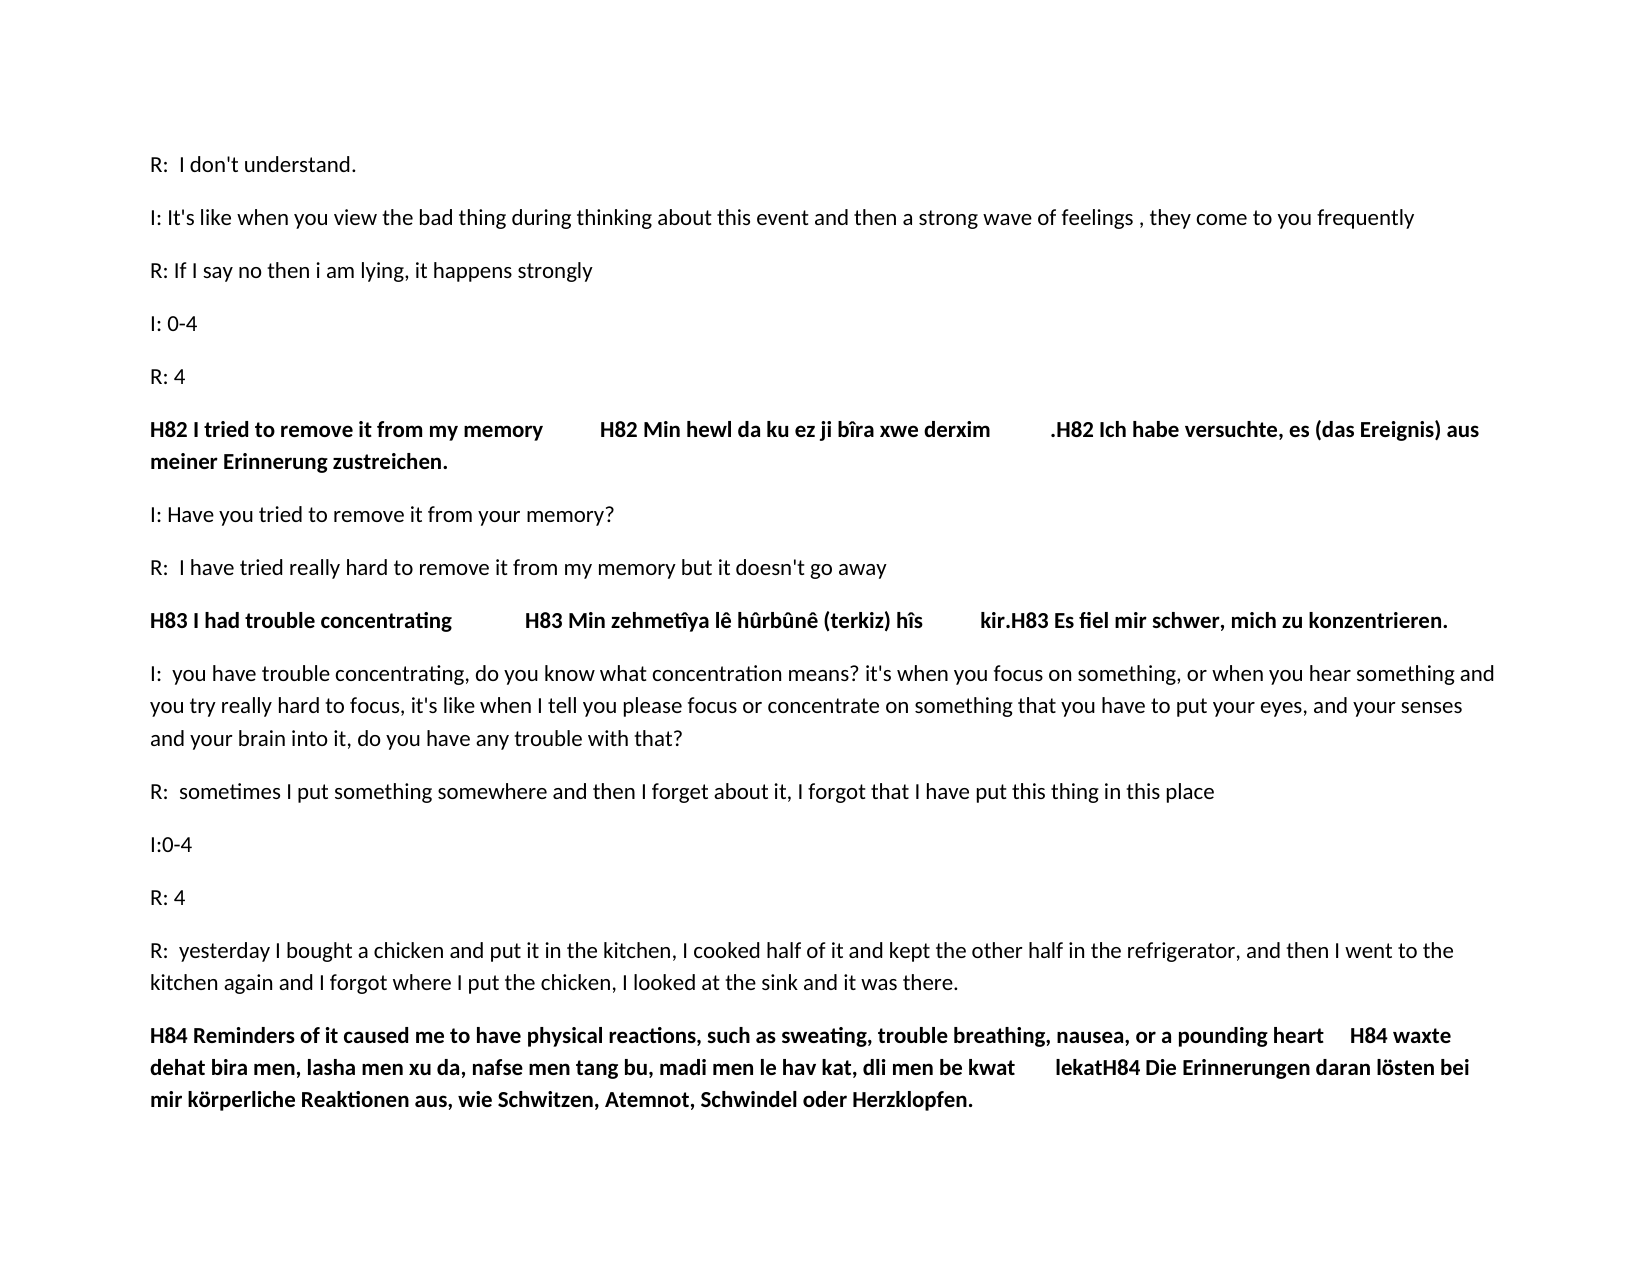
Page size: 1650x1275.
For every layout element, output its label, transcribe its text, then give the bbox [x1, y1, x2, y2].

text I: Have you tried to remove it from your memory? [150, 500, 1500, 528]
text R: I don't understand. [150, 150, 1500, 178]
text R: yesterday I bought a chicken and put it in the kitchen, I cooked half of it and kept the other half in the refrigerator, and then I went to the kitchen again and I forgot where I put the chicken, I looked at the sink and it was there. [150, 936, 1500, 996]
text H83 I had trouble concentrating H83 Min zehmetîya lê hûrbûnê (terkiz) hîs kir.H83 Es fiel mir schwer, mich zu konzentrieren. [150, 606, 1500, 634]
text R: If I say no then i am lying, it happens strongly [150, 256, 1500, 284]
text R: I have tried really hard to remove it from my memory but it doesn't go away [150, 553, 1500, 581]
text H84 Reminders of it caused me to have physical reactions, such as sweating, trouble breathing, nausea, or a pounding heart H84 waxte dehat bira men, lasha men xu da, nafse men tang bu, madi men le hav kat, dli men be kwat lekatH84 Die Erinnerungen daran lösten bei mir körperliche Reaktionen aus, wie Schwitzen, Atemnot, Schwindel oder Herzklopfen. [150, 1021, 1500, 1113]
text I: 0-4 [150, 309, 1500, 337]
text H82 I tried to remove it from my memory H82 Min hewl da ku ez ji bîra xwe derxim .H82 Ich habe versuchte, es (das Ereignis) aus meiner Erinnerung zustreichen. [150, 415, 1500, 475]
text R: 4 [150, 883, 1500, 911]
text R: 4 [150, 362, 1500, 390]
text R: sometimes I put something somewhere and then I forget about it, I forgot that I have put this thing in this place [150, 777, 1500, 805]
text I: you have trouble concentrating, do you know what concentration means? it's when you focus on something, or when you hear something and you try really hard to focus, it's like when I tell you please focus or concentrate on something that you have to put your eyes, and your senses and your brain into it, do you have any trouble with that? [150, 659, 1500, 752]
text I:0-4 [150, 830, 1500, 858]
text I: It's like when you view the bad thing during thinking about this event and then a strong wave of feelings , they come to you frequently [150, 203, 1500, 231]
